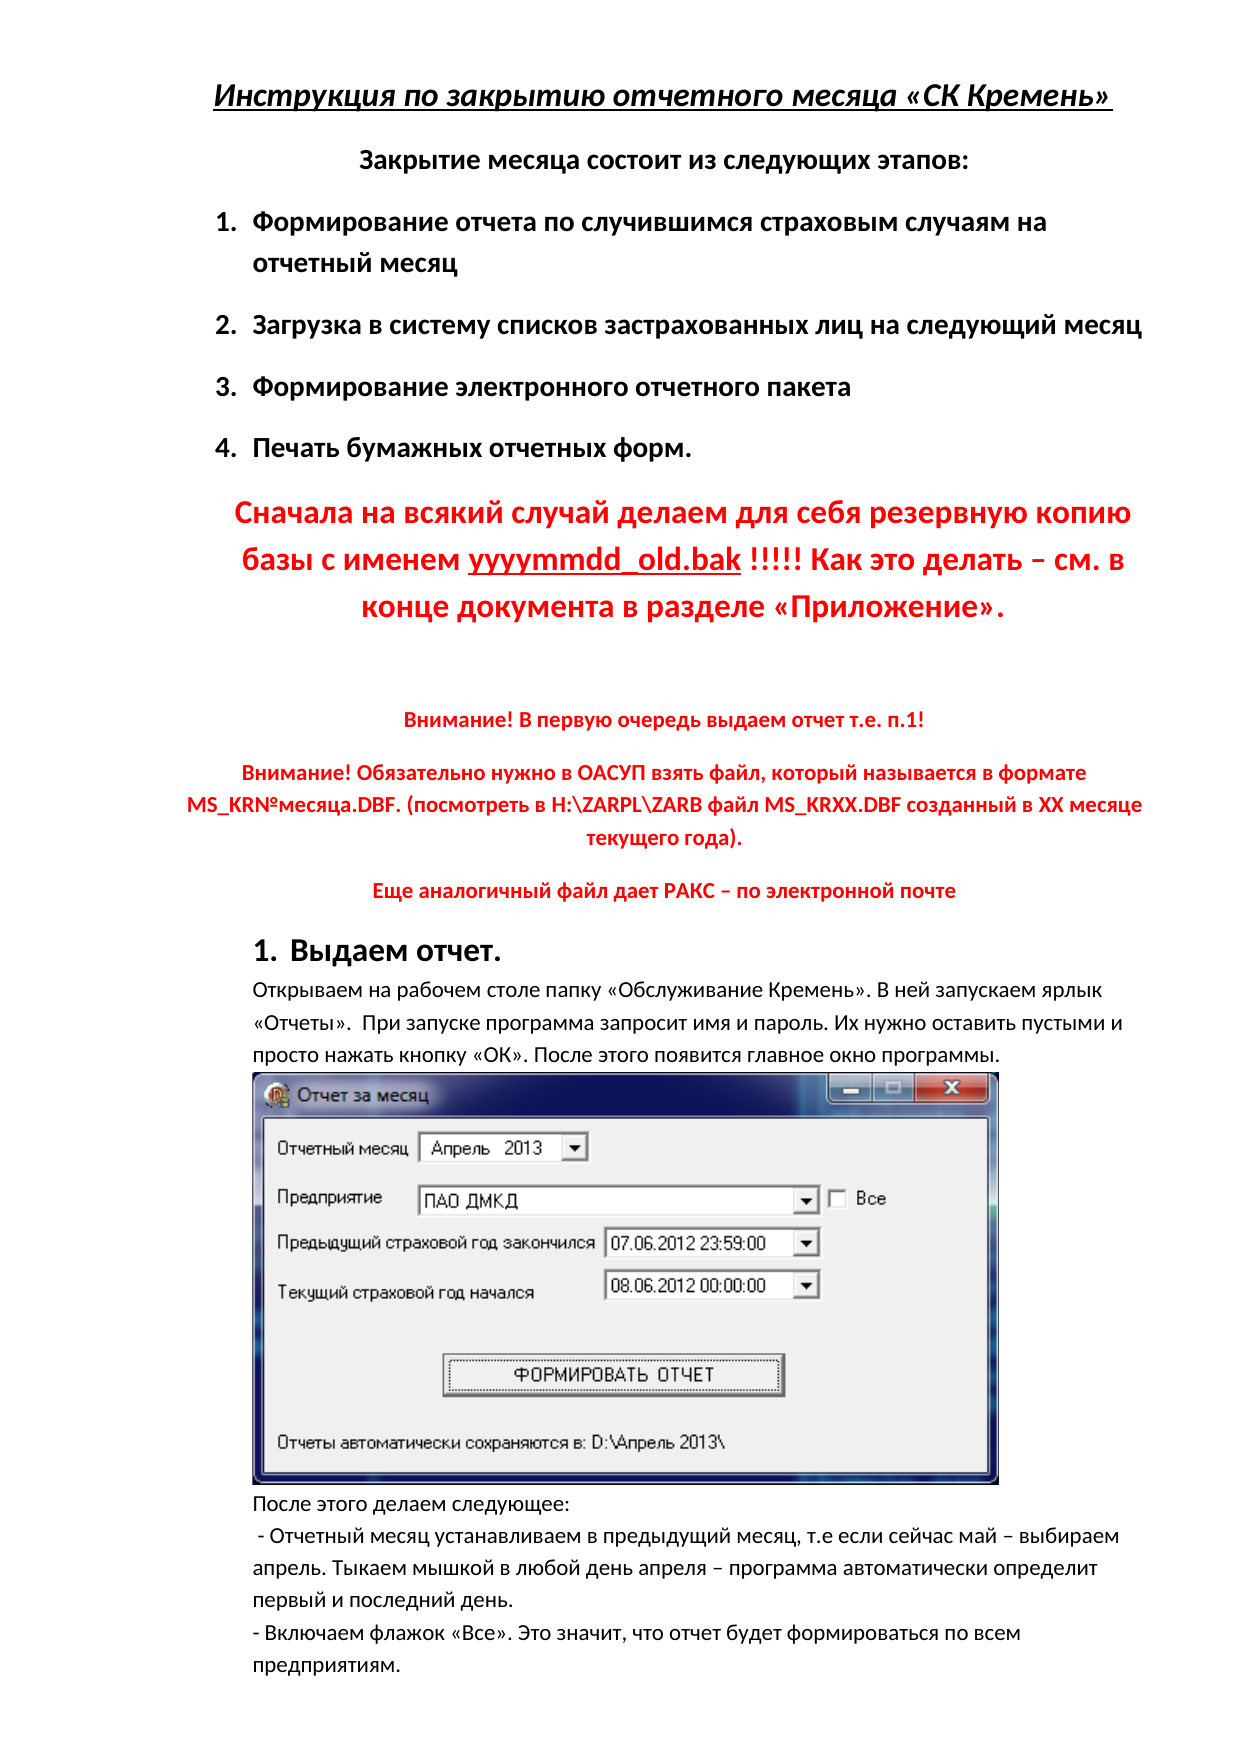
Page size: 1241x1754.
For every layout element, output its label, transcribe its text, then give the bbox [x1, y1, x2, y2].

list Печать бумажных отчетных форм. [215, 429, 1152, 465]
list Загрузка в систему списков застрахованных лиц на следующий месяц [215, 306, 1152, 342]
picture [252, 1072, 999, 1485]
list После этого делаем следующее: [252, 1489, 1152, 1517]
list Формирование электронного отчетного пакета [215, 368, 1152, 403]
text Внимание! В первую очередь выдаем отчет т.е. п.1! [177, 705, 1152, 733]
text Закрытие месяца состоит из следующих этапов: [177, 141, 1152, 177]
list - Отчетный месяц устанавливаем в предыдущий месяц, т.е если сейчас май – выбираем апрель. Тыкаем мышкой в любой день апреля – программа автоматически определит первый и последний день. [252, 1521, 1152, 1613]
text Инструкция по закрытию отчетного месяца «СК Кремень» [177, 74, 1152, 114]
list Сначала на всякий случай делаем для себя резервную копию базы с именем yyyymmdd_old.bak !!!!! Как это делать – см. в конце документа в разделе «Приложение». [215, 491, 1152, 626]
text Еще аналогичный файл дает РАКС – по электронной почте [177, 876, 1152, 904]
list Открываем на рабочем столе папку «Обслуживание Кремень». В ней запускаем ярлык «Отчеты». При запуске программа запросит имя и пароль. Их нужно оставить пустыми и просто нажать кнопку «ОК». После этого появится главное окно программы. [252, 976, 1152, 1068]
text Внимание! Обязательно нужно в ОАСУП взять файл, который называется в формате MS_KR№месяца.DBF. (посмотреть в H:\ZARPL\ZARB файл MS_KRXX.DBF созданный в XX месяце текущего года). [177, 758, 1152, 851]
list Формирование отчета по случившимся страховым случаям на отчетный месяц [215, 203, 1152, 280]
list Выдаем отчет. [252, 929, 1152, 969]
list - Включаем флажок «Все». Это значит, что отчет будет формироваться по всем предприятиям. [252, 1618, 1152, 1678]
